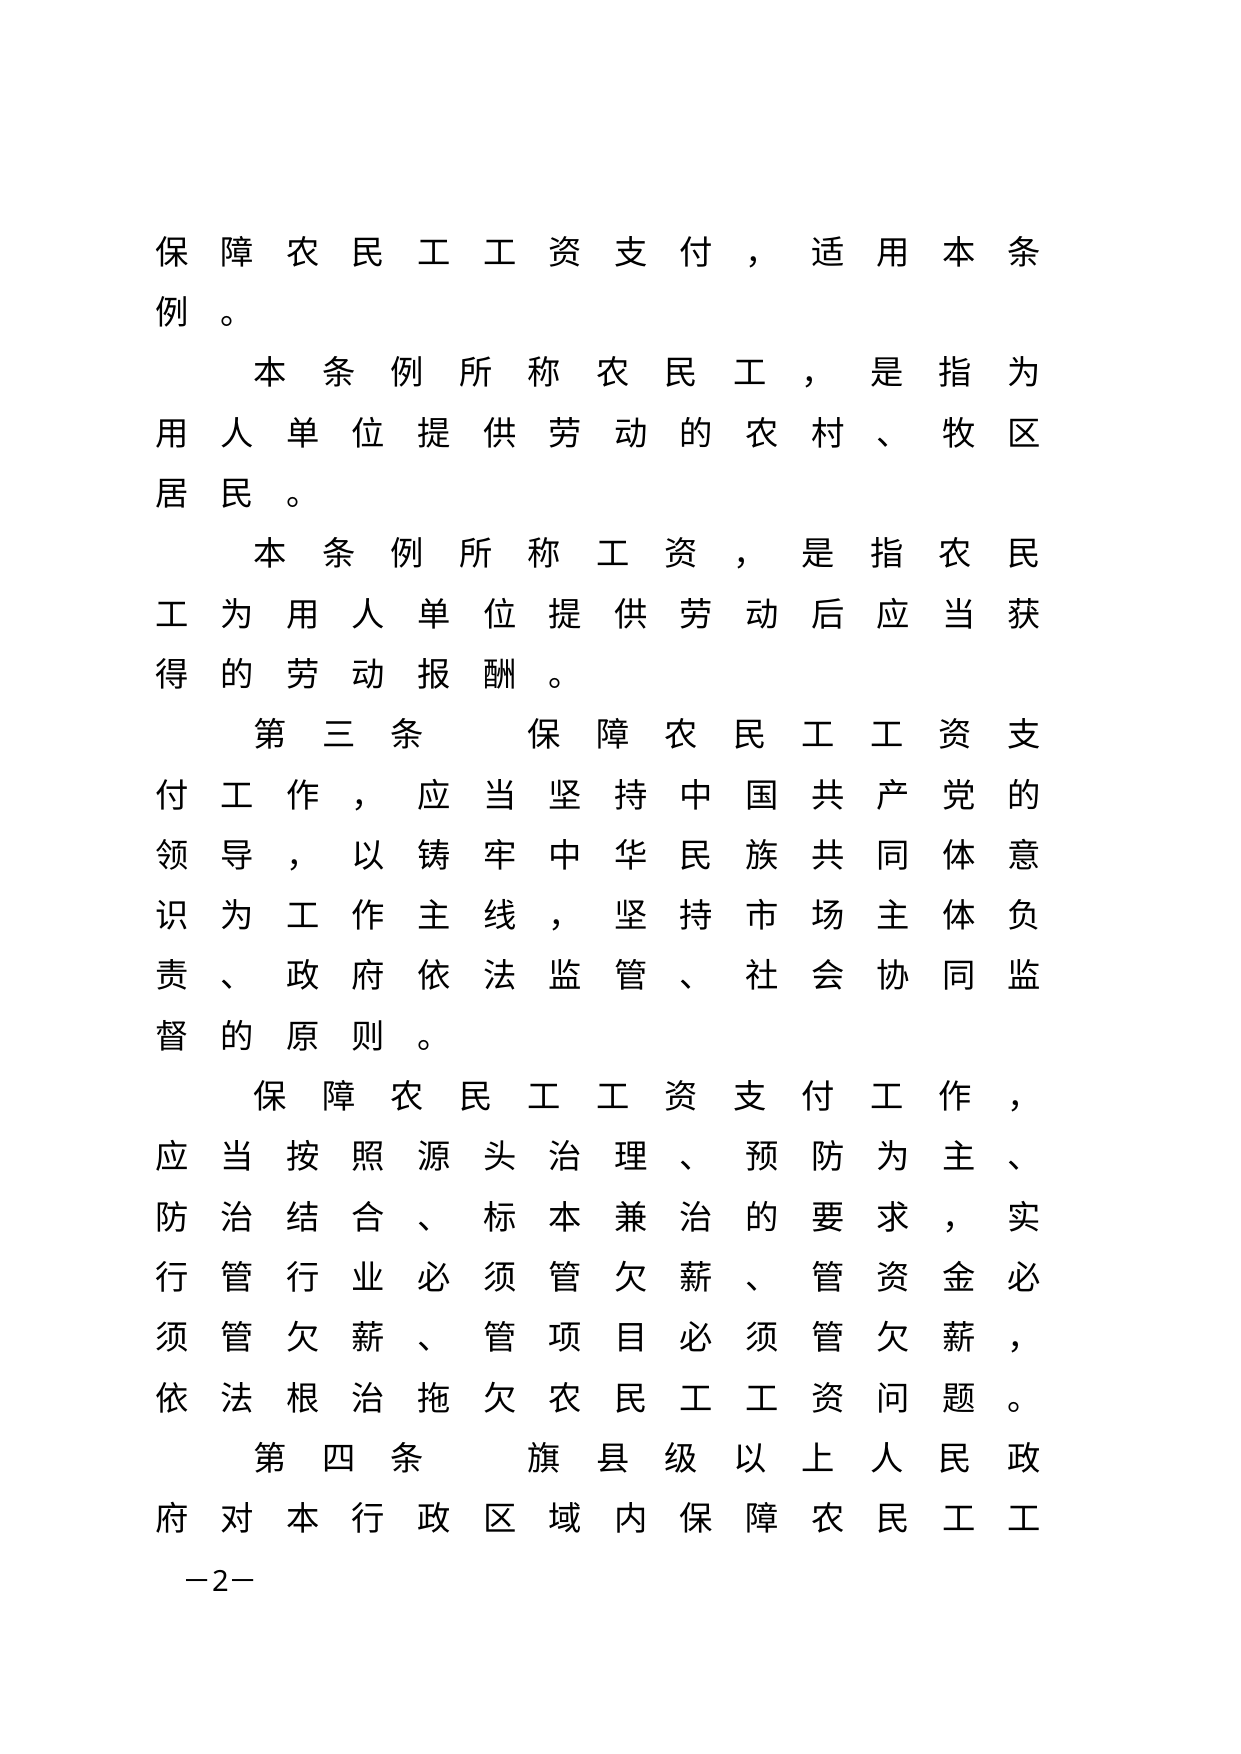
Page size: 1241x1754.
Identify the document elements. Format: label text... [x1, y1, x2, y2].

text 本条例所称农民工，是指为用人单位提供劳动的农村、牧区居民。 [155, 340, 1073, 521]
text 本条例所称工资，是指农民工为用人单位提供劳动后应当获得的劳动报酬。 [155, 521, 1073, 702]
text 第二条 自治区行政区域内保障农民工工资支付，适用本条例。 [155, 219, 1073, 340]
text 第三条 保障农民工工资支付工作，应当坚持中国共产党的领导，以铸牢中华民族共同体意识为工作主线，坚持市场主体负责、政府依法监管、社会协同监督的原则。 [155, 702, 1073, 1064]
text 第四条 旗县级以上人民政府对本行政区域内保障农民工工资支付工作负责，建立健全保障农民工工资支付工作协调机制，加强劳动保障监察执法和劳动保障监察队伍建设，健全保障农民工工资支付工作目标责任制，并纳入对本级人民政府有关部门和下级人民政府进行考核和监督的内容。 [155, 1426, 1073, 1546]
text 保障农民工工资支付工作，应当按照源头治理、预防为主、防治结合、标本兼治的要求，实行管行业必须管欠薪、管资金必须管欠薪、管项目必须管欠薪，依法根治拖欠农民工工资问题。 [155, 1064, 1073, 1426]
